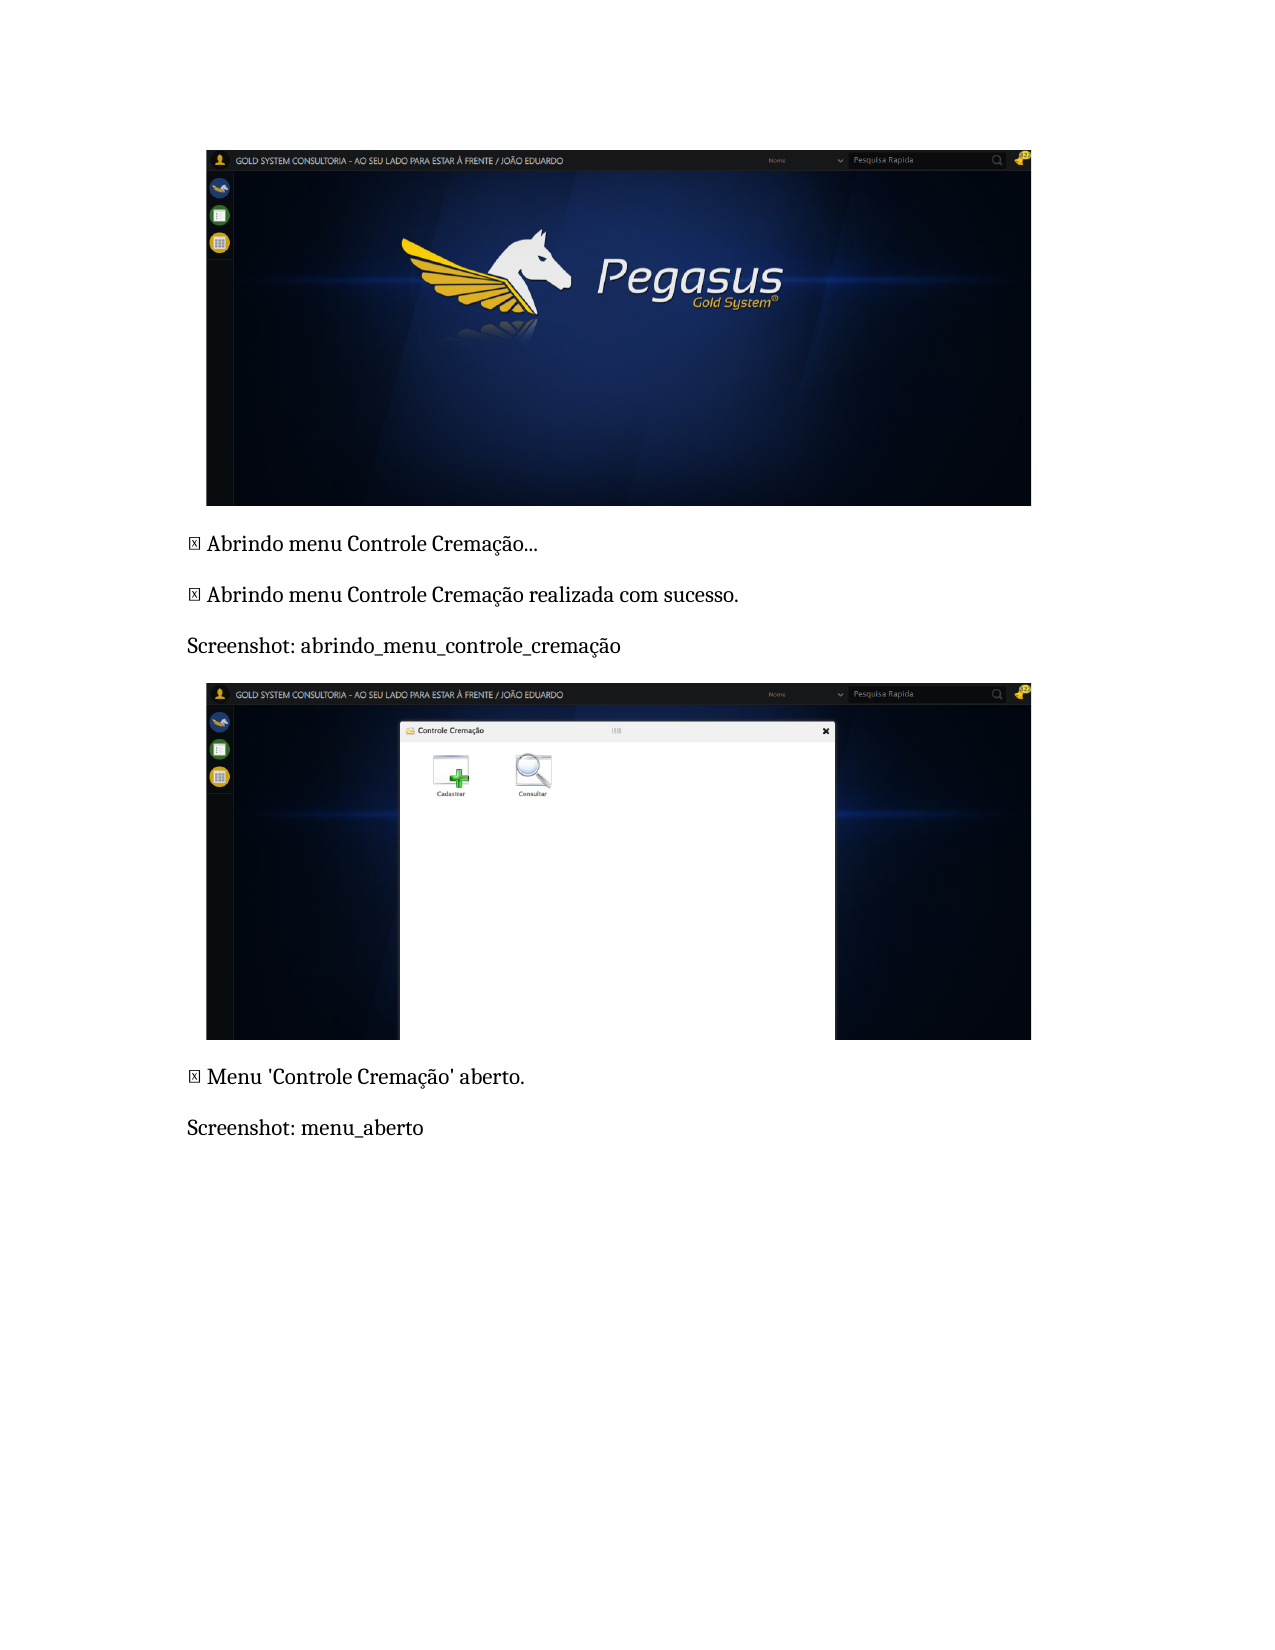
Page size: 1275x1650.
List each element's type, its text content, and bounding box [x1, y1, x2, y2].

picture [206, 683, 1032, 1040]
text ✅ Abrindo menu Controle Cremação realizada com sucesso. [187, 581, 1087, 608]
text Screenshot: abrindo_menu_controle_cremação [187, 632, 1087, 659]
text 🔄 Abrindo menu Controle Cremação... [187, 530, 1087, 557]
picture [206, 150, 1032, 506]
text Screenshot: menu_aberto [187, 1115, 1087, 1141]
text 📸 Menu 'Controle Cremação' aberto. [187, 1064, 1087, 1090]
